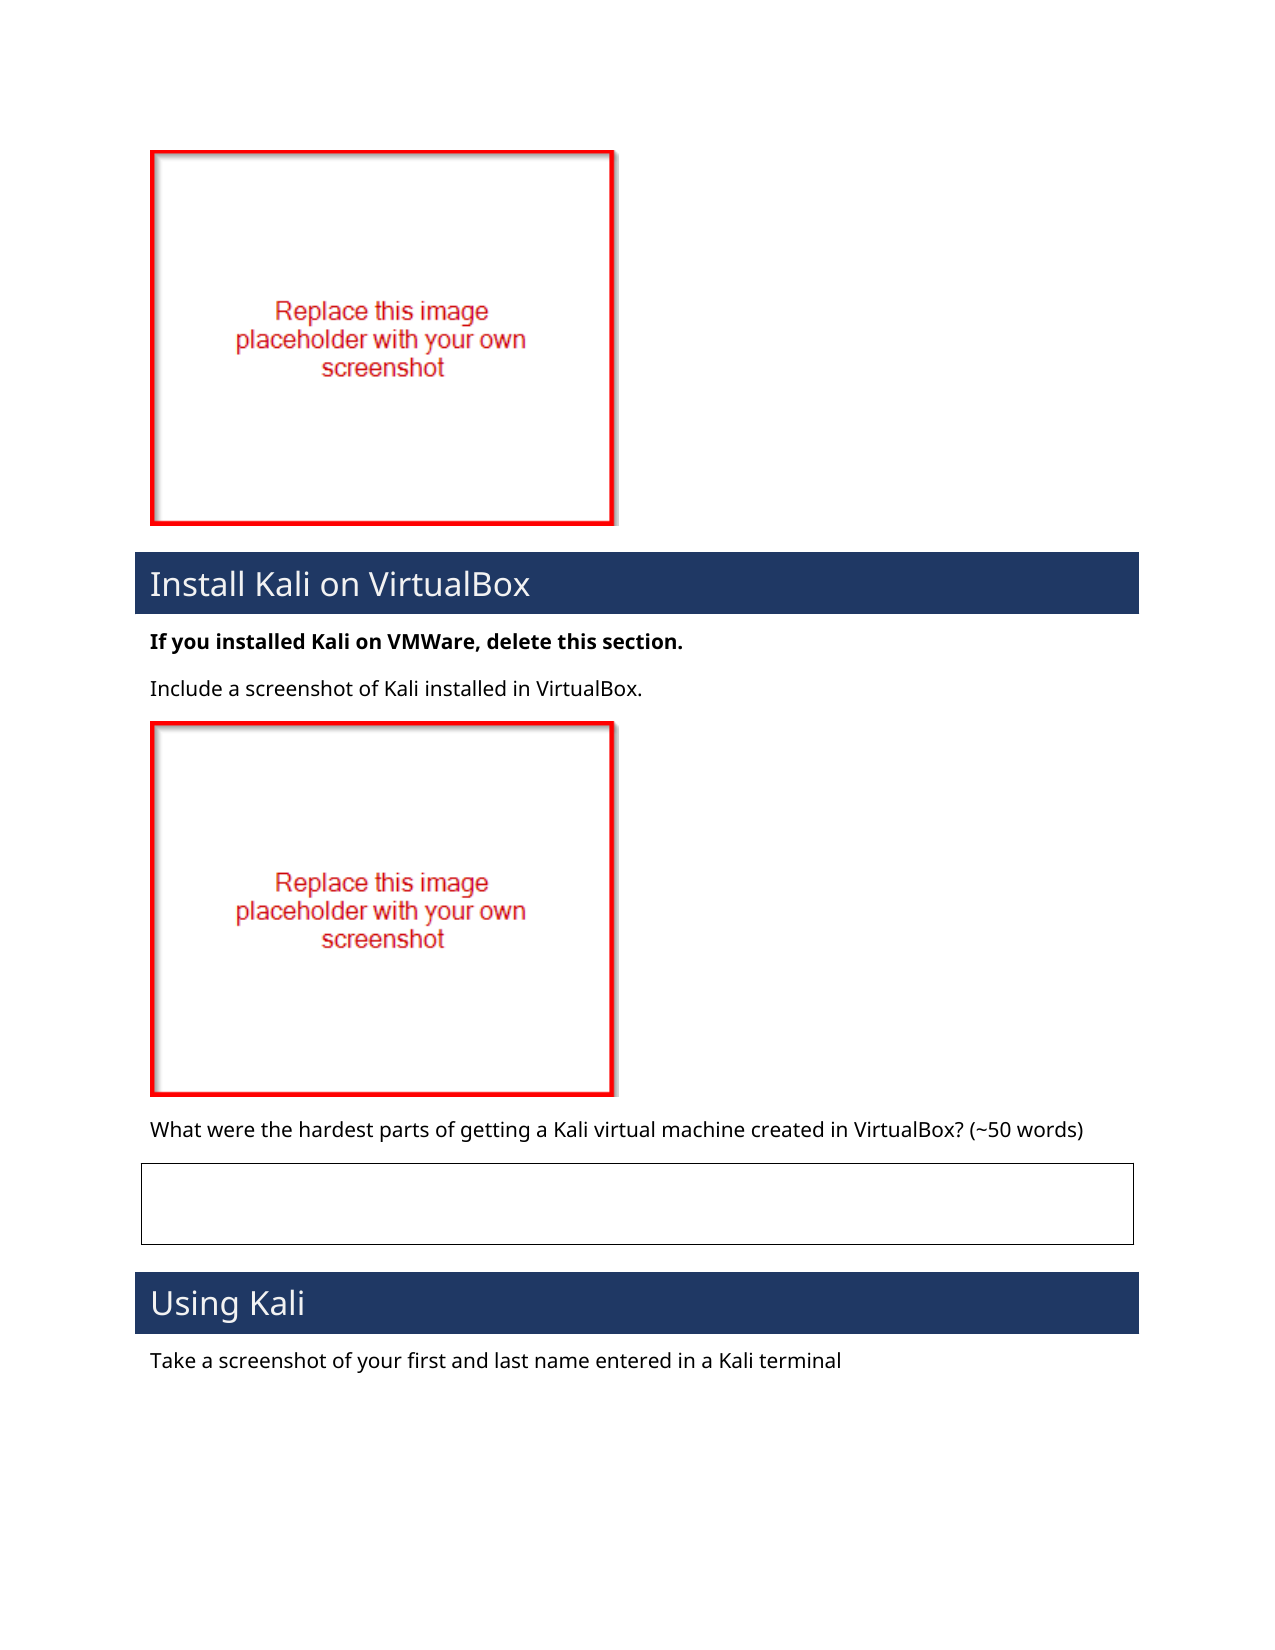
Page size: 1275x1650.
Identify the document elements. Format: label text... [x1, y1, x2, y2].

text If you installed Kali on VMWare, delete this section. [150, 627, 1125, 655]
subtitle Install Kali on VirtualBox [142, 559, 1133, 608]
text Take a screenshot of your first and last name entered in a Kali terminal [150, 1346, 1125, 1375]
picture [150, 150, 619, 526]
subtitle Using Kali [142, 1278, 1133, 1328]
text What were the hardest parts of getting a Kali virtual machine created in VirtualBox? (~50 words) [150, 1115, 1125, 1144]
text Include a screenshot of Kali installed in VirtualBox. [150, 674, 1125, 703]
picture [150, 721, 619, 1097]
